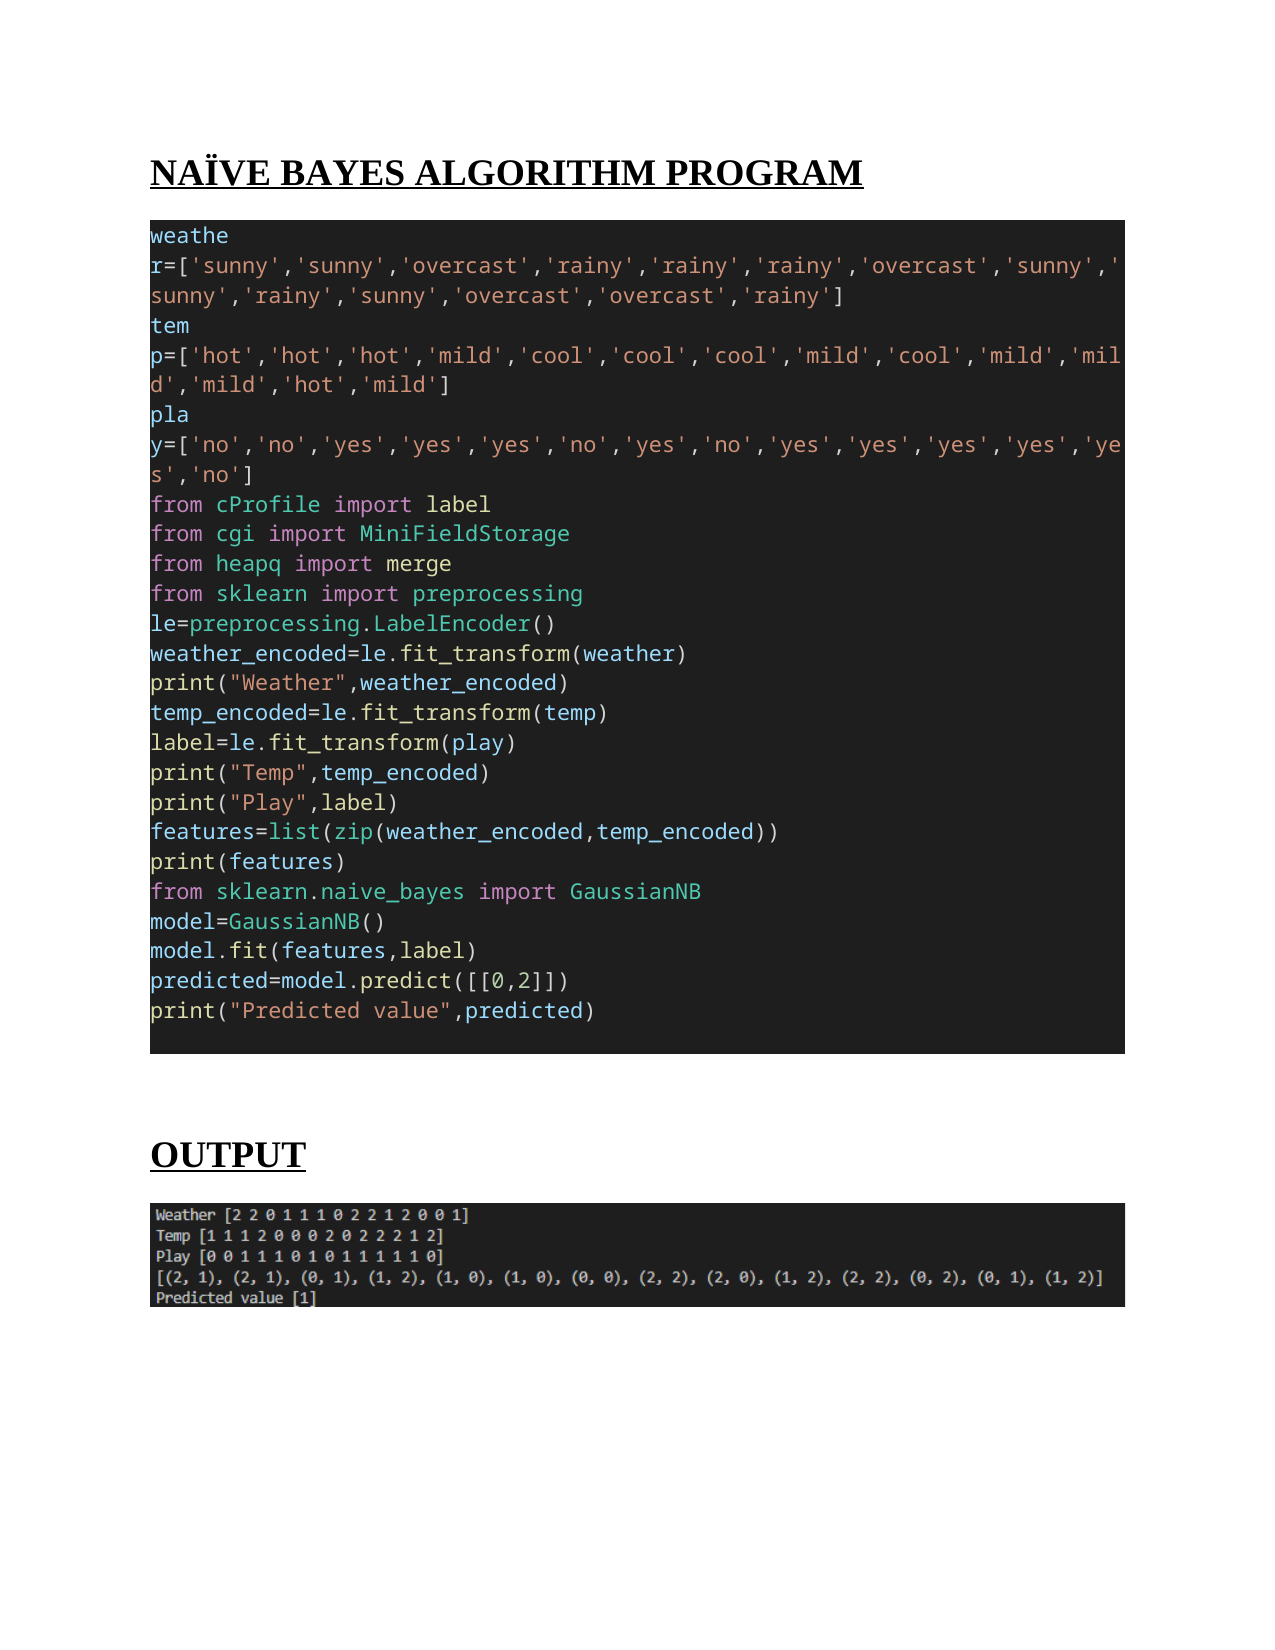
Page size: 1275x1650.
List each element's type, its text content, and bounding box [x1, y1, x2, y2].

text temp_encoded=le.fit_transform(temp) [150, 697, 1125, 727]
text from sklearn import preprocessing [150, 578, 1125, 608]
text print(features) [150, 846, 1125, 876]
text from sklearn.naive_bayes import GaussianNB [150, 876, 1125, 906]
text predicted=model.predict([[0,2]]) [150, 965, 1125, 995]
text OUTPUT [150, 1133, 1125, 1176]
text NAÏVE BAYES ALGORITHM PROGRAM [150, 150, 1125, 193]
text from cProfile import label [150, 488, 1125, 518]
text print("Weather",weather_encoded) [150, 667, 1125, 697]
text print("Play",label) [150, 786, 1125, 816]
picture [150, 1203, 1125, 1307]
text label=le.fit_transform(play) [150, 727, 1125, 757]
text from cgi import MiniFieldStorage [150, 518, 1125, 548]
text print("Temp",temp_encoded) [150, 757, 1125, 786]
text features=list(zip(weather_encoded,temp_encoded)) [150, 816, 1125, 846]
text weather_encoded=le.fit_transform(weather) [150, 637, 1125, 667]
text le=preprocessing.LabelEncoder() [150, 608, 1125, 637]
text weather=['sunny','sunny','overcast','rainy','rainy','rainy','overcast','sunny','sunny','rainy','sunny','overcast','overcast','rainy'] [150, 220, 1125, 310]
text model=GaussianNB() [150, 906, 1125, 935]
text play=['no','no','yes','yes','yes','no','yes','no','yes','yes','yes','yes','yes','no'] [150, 399, 1125, 488]
text from heapq import merge [150, 548, 1125, 578]
text model.fit(features,label) [150, 935, 1125, 965]
text temp=['hot','hot','hot','mild','cool','cool','cool','mild','cool','mild','mild','mild','hot','mild'] [150, 310, 1125, 399]
text print("Predicted value",predicted) [150, 995, 1125, 1025]
